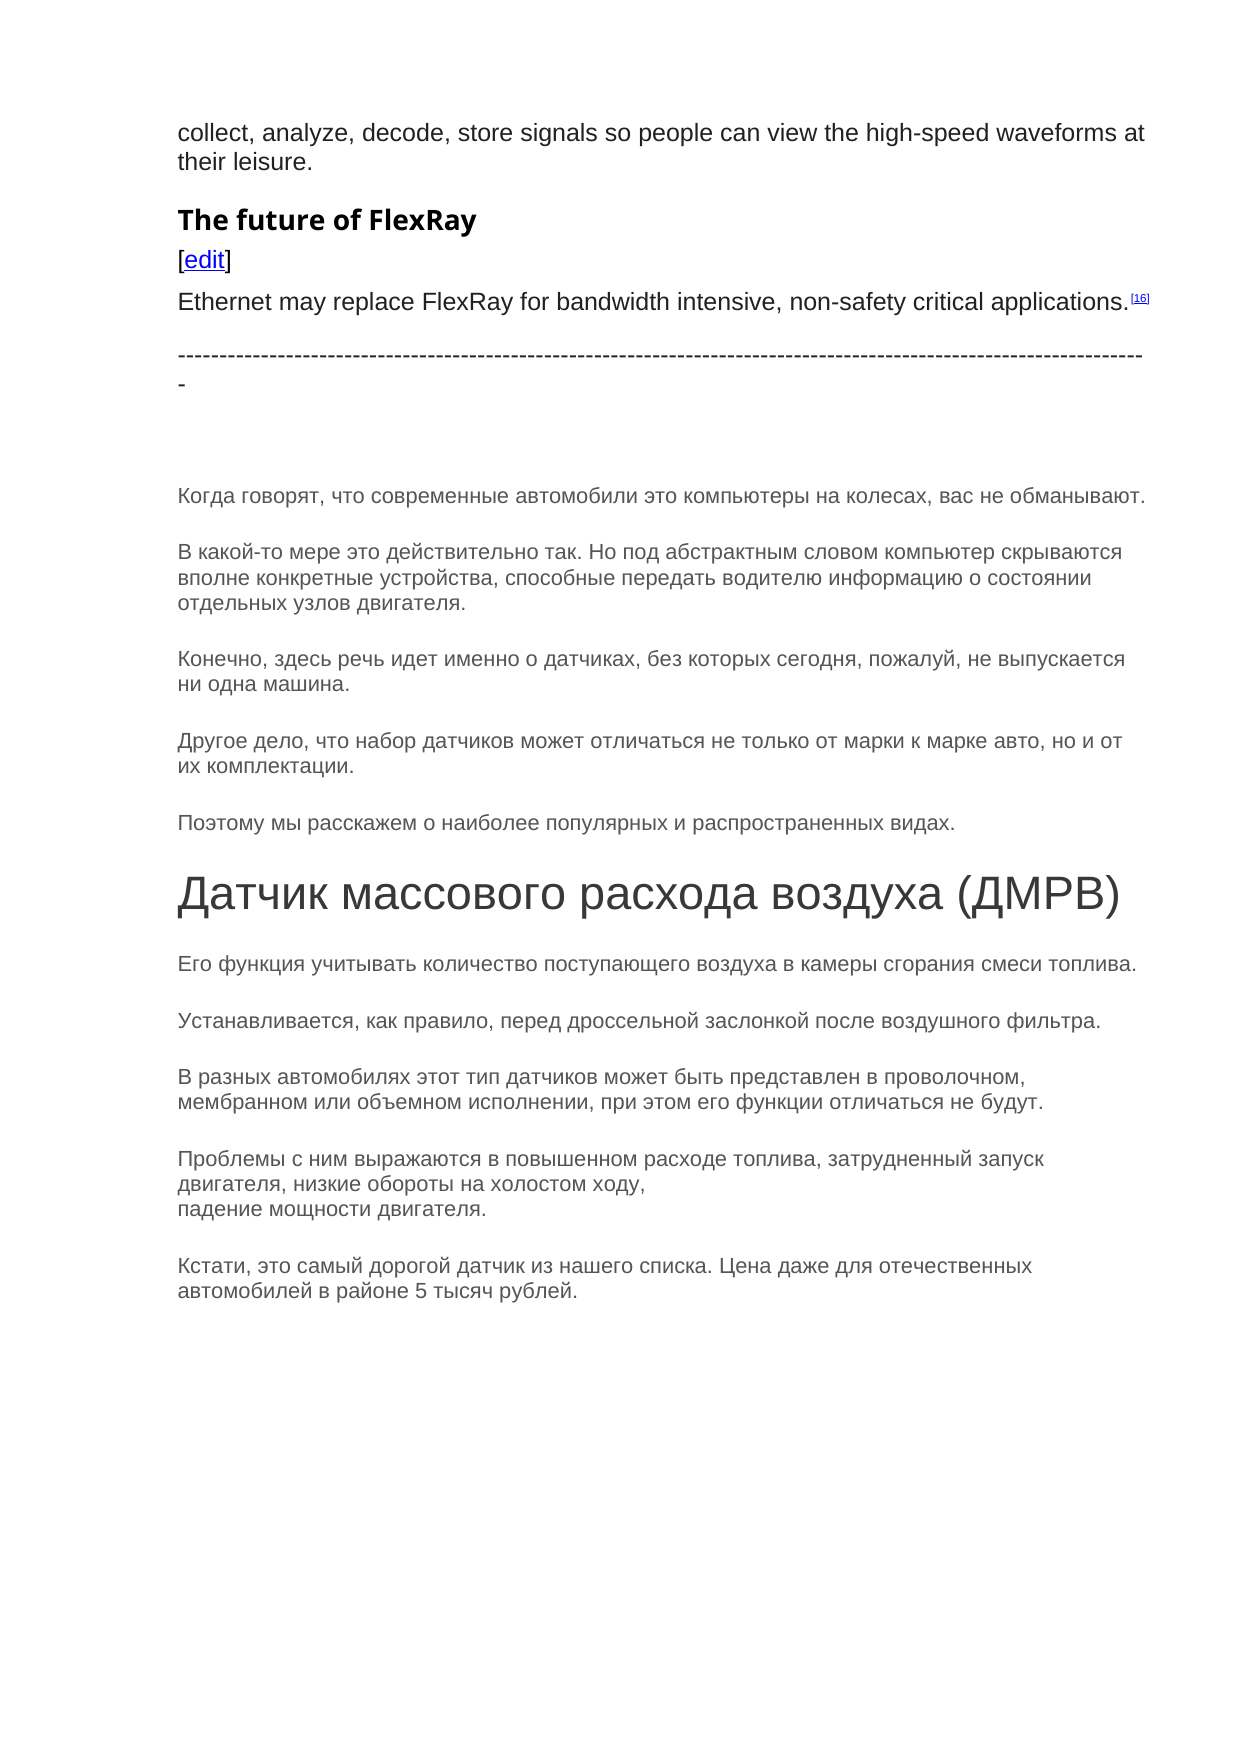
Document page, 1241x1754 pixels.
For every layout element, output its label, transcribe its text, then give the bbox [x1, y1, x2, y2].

text Кстати, это самый дорогой датчик из нашего списка. Цена даже для отечественных автомобилей в районе 5 тысяч рублей. [177, 1252, 1152, 1303]
text Когда говорят, что современные автомобили это компьютеры на колесах, вас не обманывают. [177, 483, 1152, 508]
text Проблемы с ним выражаются в повышенном расходе топлива, затрудненный запуск двигателя, низкие обороты на холостом ходу, падение мощности двигателя. [177, 1146, 1152, 1221]
text Ethernet may replace FlexRay for bandwidth intensive, non-safety critical applications.[16] [177, 286, 1152, 315]
text В разных автомобилях этот тип датчиков может быть представлен в проволочном, мембранном или объемном исполнении, при этом его функции отличаться не будут. [177, 1064, 1152, 1114]
text The future of FlexRay [177, 201, 1152, 239]
text В какой-то мере это действительно так. Но под абстрактным словом компьютер скрываются вполне конкретные устройства, способные передать водителю информацию о состоянии отдельных узлов двигателя. [177, 539, 1152, 615]
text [177, 118, 1152, 176]
text [edit] [177, 245, 1152, 274]
text Конечно, здесь речь идет именно о датчиках, без которых сегодня, пожалуй, не выпускается ни одна машина. [177, 646, 1152, 696]
text --------------------------------------------------------------------------------------------------------------------- [177, 340, 1152, 398]
text Поэтому мы расскажем о наиболее популярных и распространенных видах. [177, 809, 1152, 834]
text Устанавливается, как правило, перед дроссельной заслонкой после воздушного фильтра. [177, 1007, 1152, 1033]
text Его функция учитывать количество поступающего воздуха в камеры сгорания смеси топлива. [177, 951, 1152, 976]
text Другое дело, что набор датчиков может отличаться не только от марки к марке авто, но и от их комплектации. [177, 728, 1152, 778]
subtitle Датчик массового расхода воздуха (ДМРВ) [177, 866, 1152, 920]
